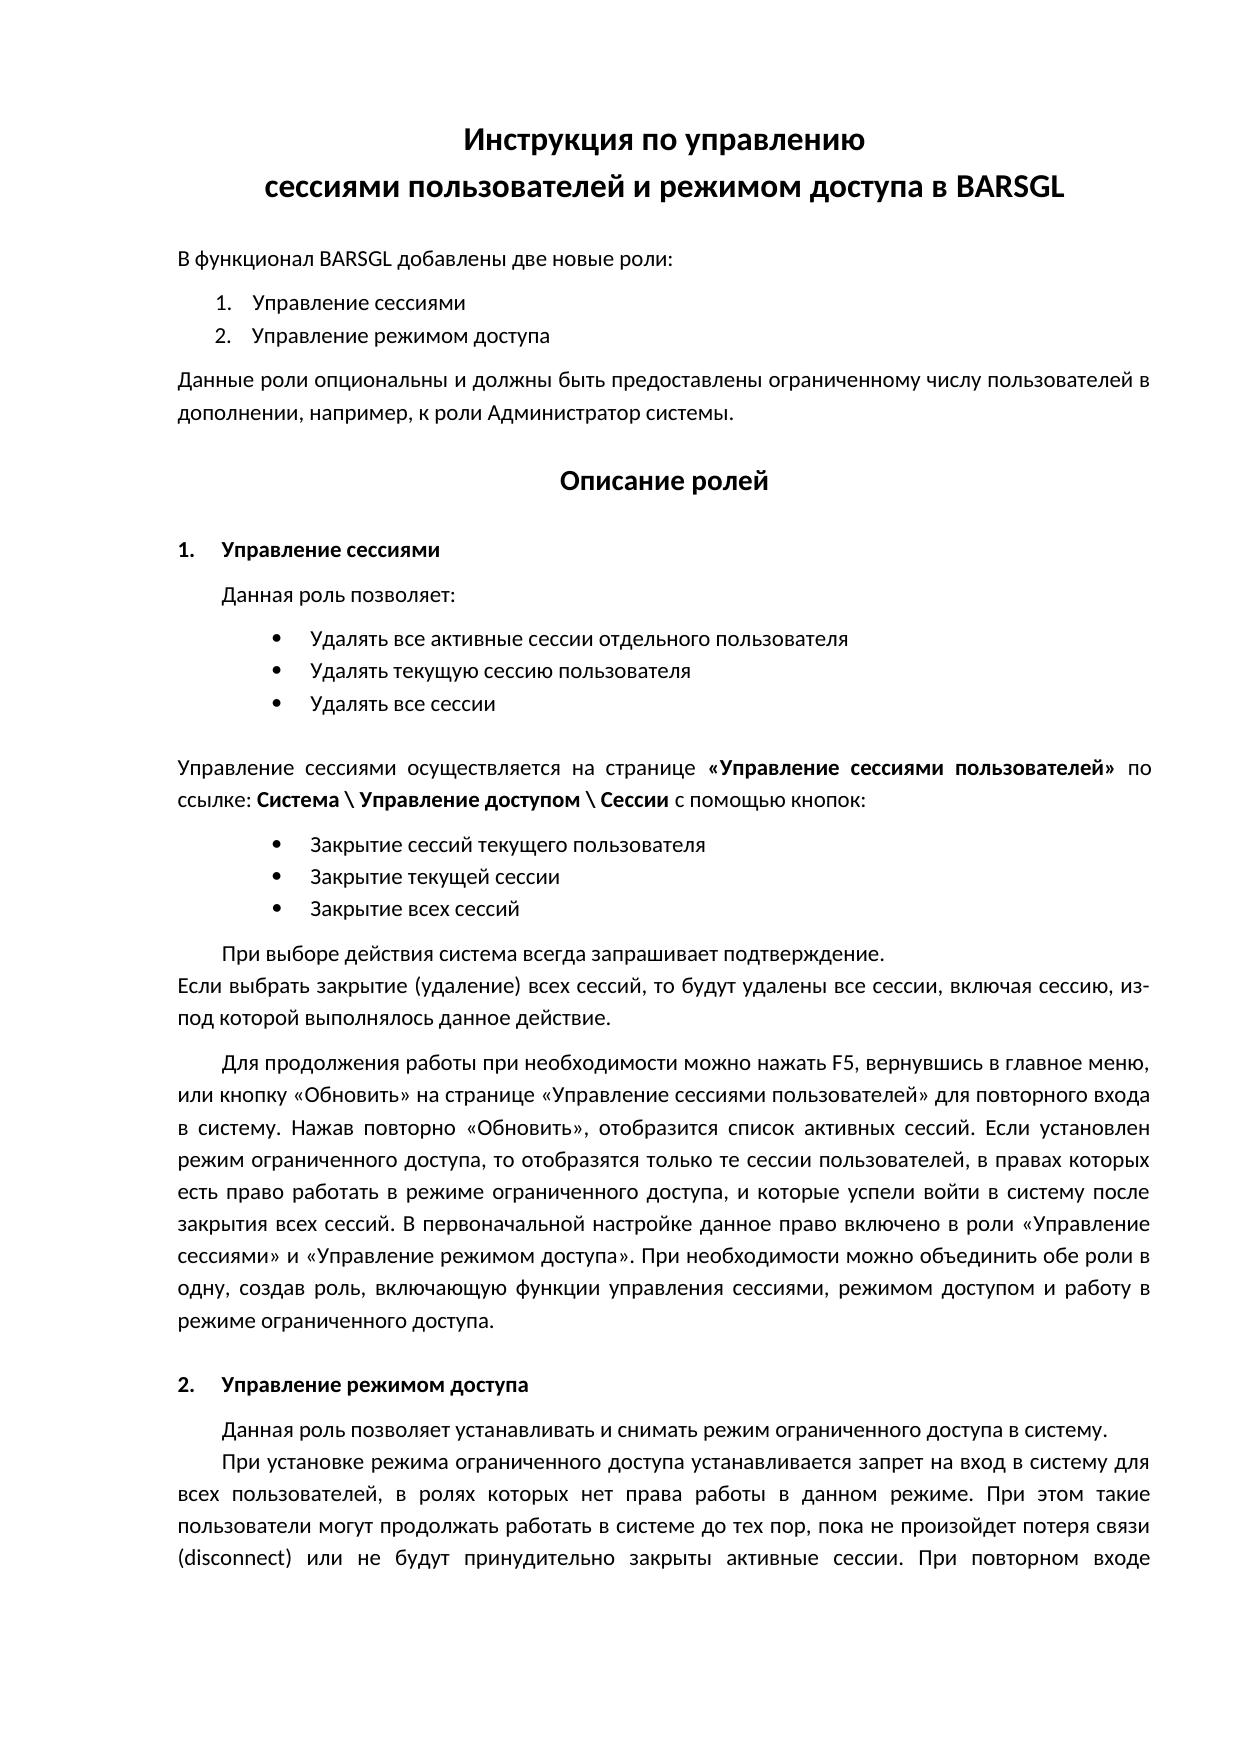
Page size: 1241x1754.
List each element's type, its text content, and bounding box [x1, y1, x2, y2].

list Удалять все активные сессии отдельного пользователя [273, 624, 1152, 652]
text При выборе действия система всегда запрашивает подтверждение. [177, 939, 1152, 967]
text Для продолжения работы при необходимости можно нажать F5, вернувшись в главное меню, или кнопку «Обновить» на странице «Управление сессиями пользователей» для повторного входа в систему. Нажав повторно «Обновить», отобразится список активных сессий. Если установлен режим ограниченного доступа, то отобразятся только те сессии пользователей, в правах которых есть право работать в режиме ограниченного доступа, и которые успели войти в систему после закрытия всех сессий. В первоначальной настройке данное право включено в роли «Управление сессиями» и «Управление режимом доступа». При необходимости можно объединить обе роли в одну, создав роль, включающую функции управления сессиями, режимом доступом и работу в режиме ограниченного доступа. [177, 1048, 1152, 1334]
list Закрытие сессий текущего пользователя [273, 830, 1152, 858]
list Управление сессиями [215, 288, 1152, 317]
list Удалять текущую сессию пользователя [273, 657, 1152, 685]
text Данные роли опциональны и должны быть предоставлены ограниченному числу пользователей в дополнении, например, к роли Администратор системы. [177, 365, 1152, 426]
list Удалять все сессии [273, 689, 1152, 717]
list Управление сессиями [177, 535, 1152, 563]
text Данная роль позволяет устанавливать и снимать режим ограниченного доступа в систему. [177, 1415, 1152, 1443]
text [177, 1447, 1152, 1572]
text Инструкция по управлению [177, 118, 1152, 159]
text В функционал BARSGL добавлены две новые роли: [177, 244, 1152, 272]
list Закрытие текущей сессии [273, 862, 1152, 890]
list Закрытие всех сессий [273, 894, 1152, 922]
list Управление режимом доступа [177, 1370, 1152, 1398]
list Управление режимом доступа [214, 321, 1152, 349]
text Управление сессиями осуществляется на странице «Управление сессиями пользователей» по ссылке: Система \ Управление доступом \ Сессии с помощью кнопок: [177, 753, 1152, 813]
text Описание ролей [177, 462, 1152, 498]
text Данная роль позволяет: [177, 580, 1152, 608]
text сессиями пользователей и режимом доступа в BARSGL [177, 165, 1152, 206]
text Если выбрать закрытие (удаление) всех сессий, то будут удалены все сессии, включая сессию, из-под которой выполнялось данное действие. [177, 971, 1152, 1032]
